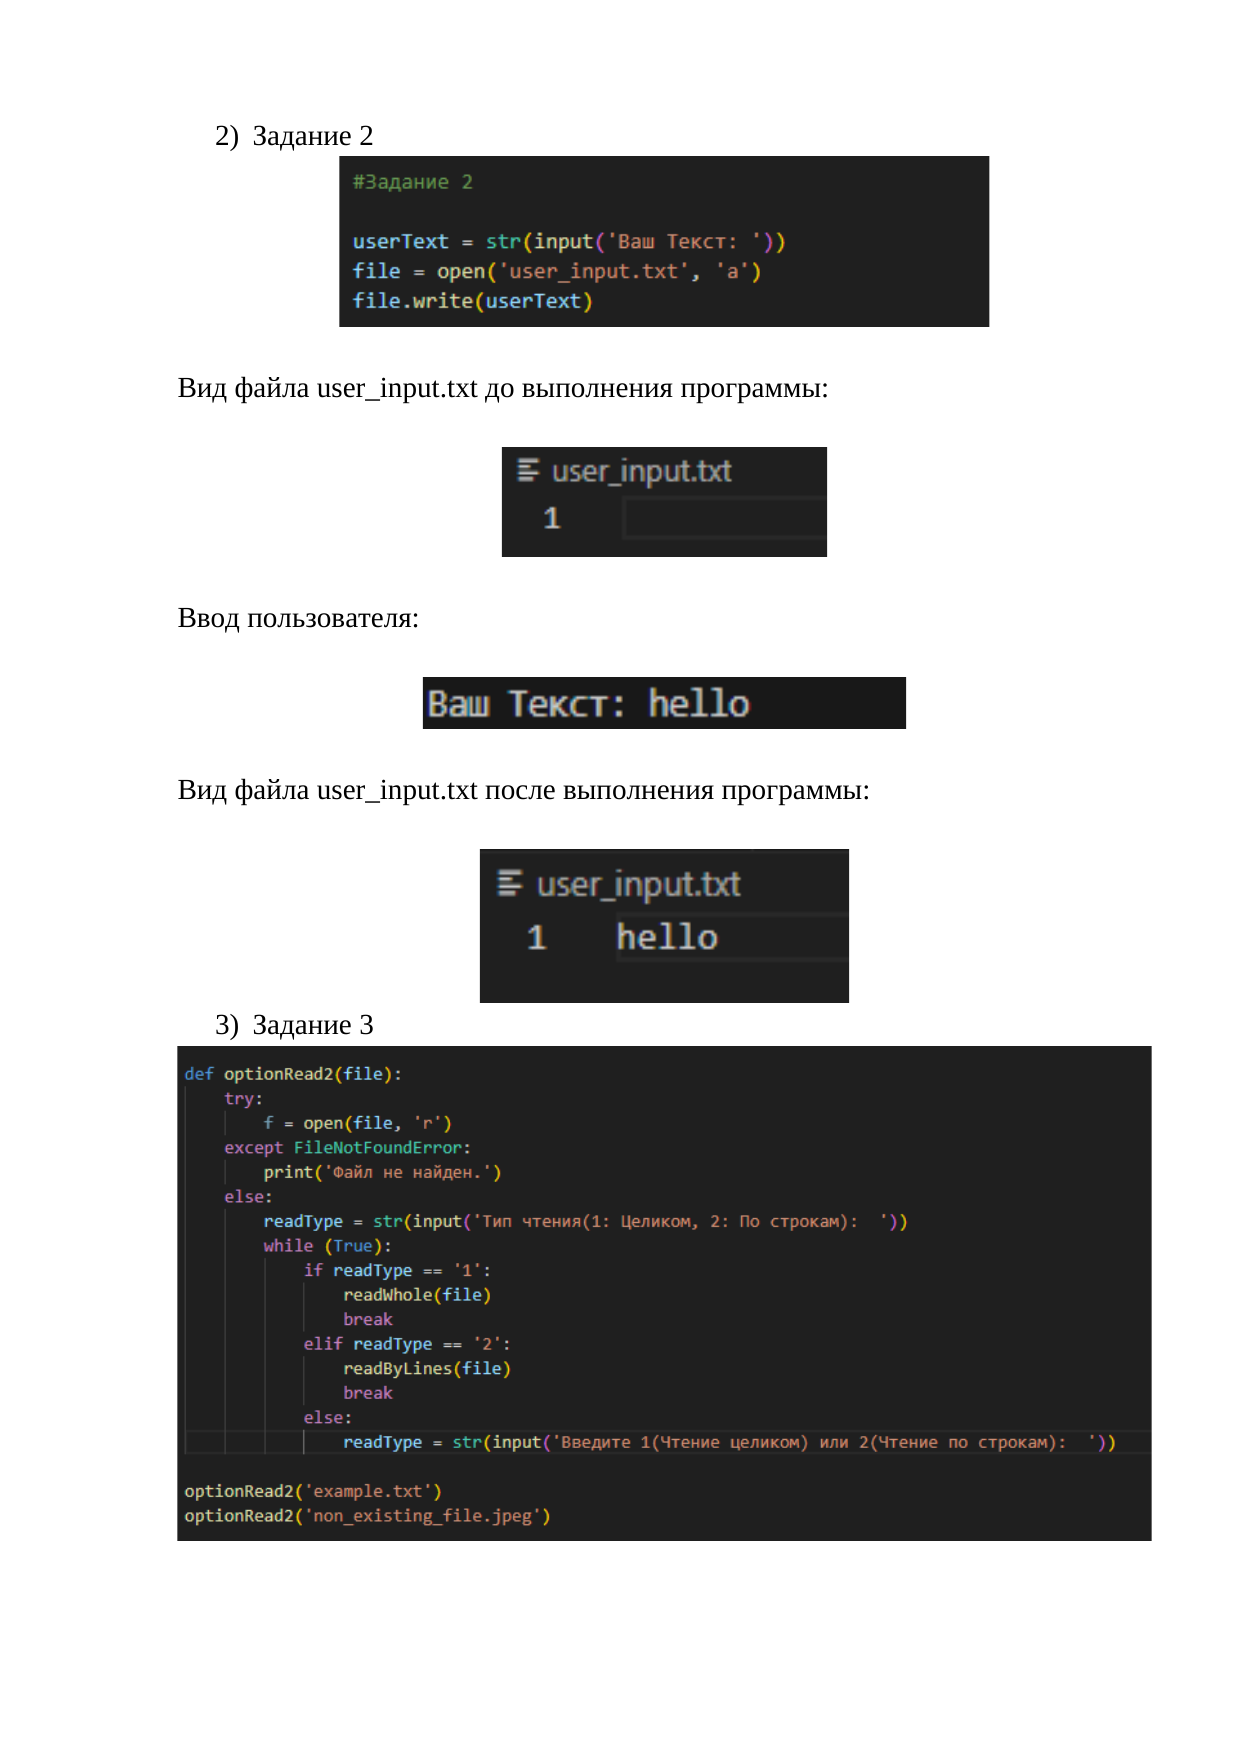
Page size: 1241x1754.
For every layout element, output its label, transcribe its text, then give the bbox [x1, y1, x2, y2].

picture [501, 447, 828, 557]
text Вид файла user_input.txt до выполнения программы: [177, 371, 1152, 404]
text Вид файла user_input.txt после выполнения программы: [177, 772, 1152, 806]
picture [339, 156, 990, 327]
picture [422, 677, 907, 729]
picture [479, 849, 850, 1003]
picture [177, 1046, 1152, 1541]
text Ввод пользователя: [177, 600, 1152, 634]
list Задание 3 [215, 1007, 1152, 1041]
list Задание 2 [215, 118, 1152, 152]
